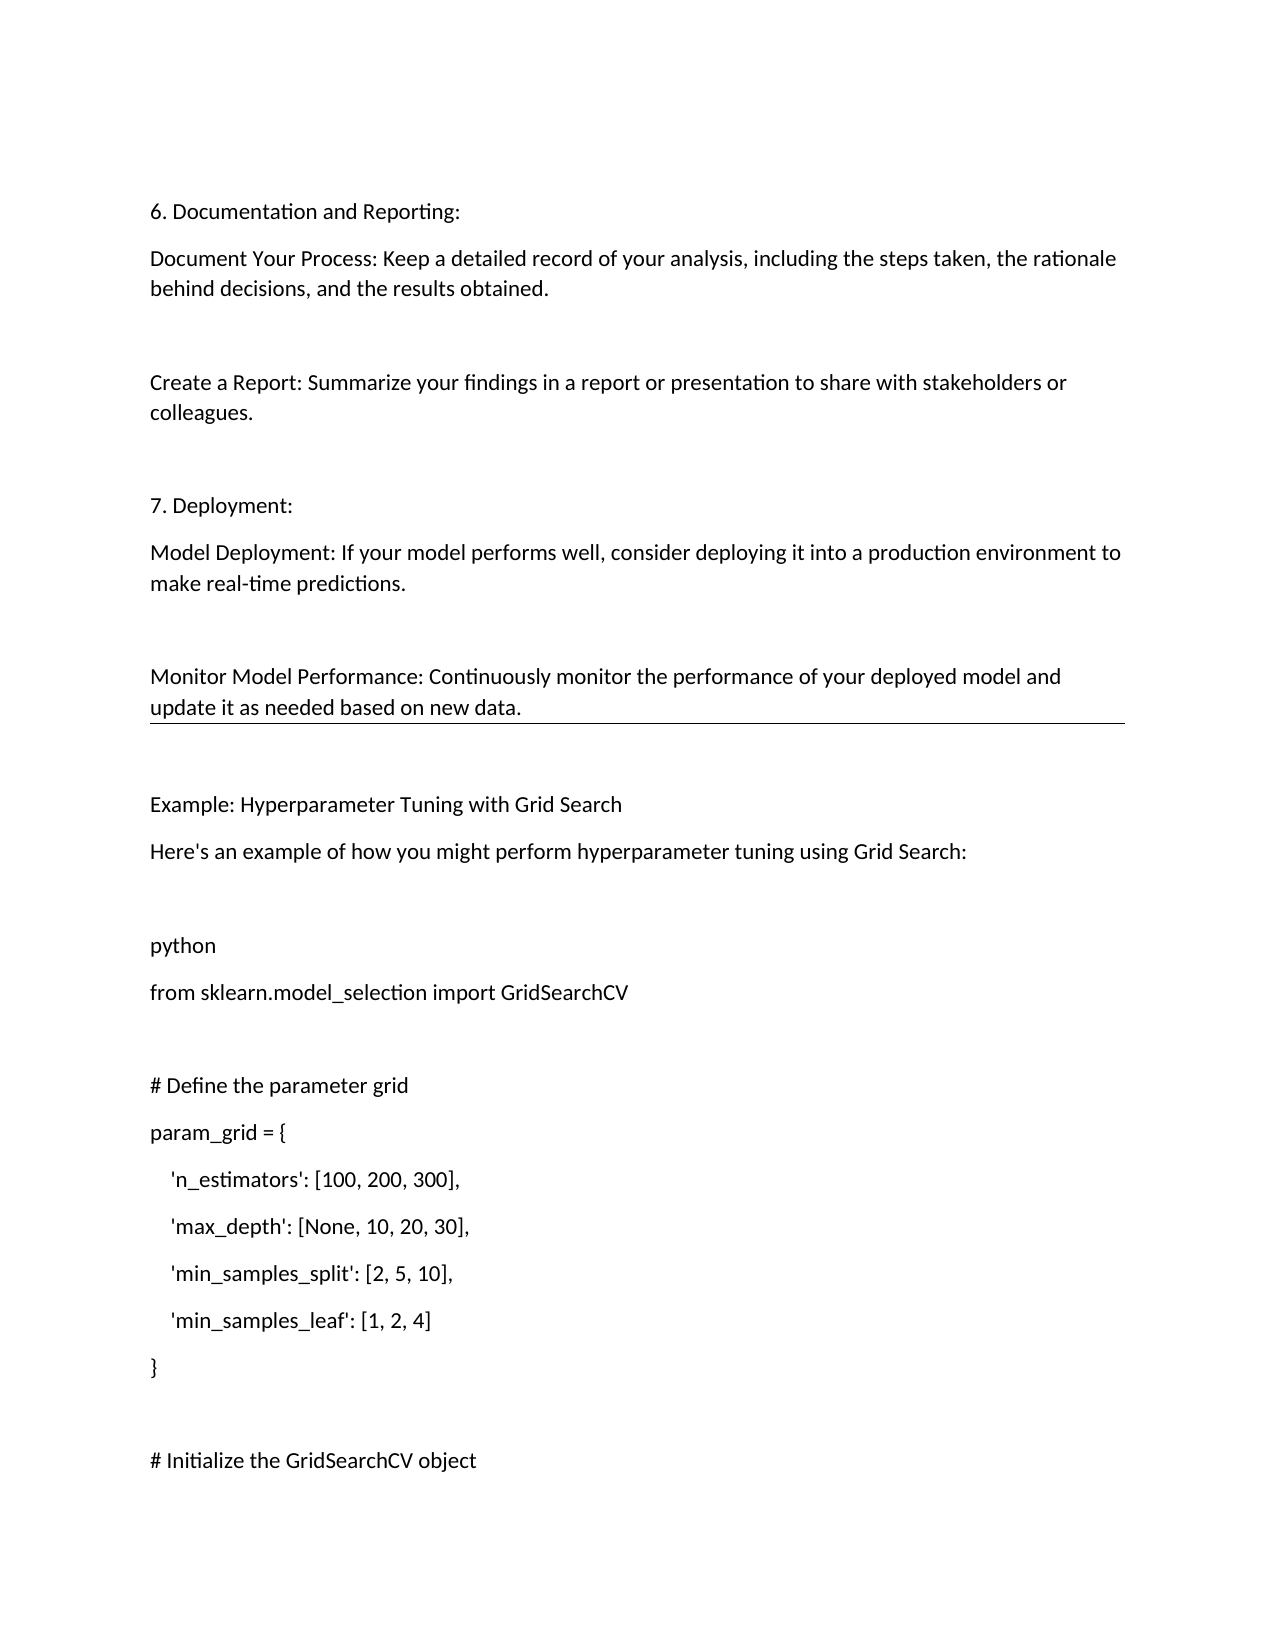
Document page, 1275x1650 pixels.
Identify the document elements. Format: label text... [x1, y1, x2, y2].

text 'n_estimators': [100, 200, 300], [150, 1165, 1125, 1193]
text Document Your Process: Keep a detailed record of your analysis, including the steps taken, the rationale behind decisions, and the results obtained. [150, 244, 1125, 302]
text Example: Hyperparameter Tuning with Grid Search [150, 790, 1125, 818]
text 'max_depth': [None, 10, 20, 30], [150, 1212, 1125, 1240]
text 'min_samples_leaf': [1, 2, 4] [150, 1306, 1125, 1334]
text python [150, 931, 1125, 959]
text 6. Documentation and Reporting: [150, 197, 1125, 225]
text param_grid = { [150, 1118, 1125, 1146]
text Here's an example of how you might perform hyperparameter tuning using Grid Search: [150, 837, 1125, 865]
text from sklearn.model_selection import GridSearchCV [150, 978, 1125, 1006]
text Create a Report: Summarize your findings in a report or presentation to share with stakeholders or colleagues. [150, 368, 1125, 426]
text # Define the parameter grid [150, 1071, 1125, 1099]
text } [150, 1353, 1125, 1381]
text Monitor Model Performance: Continuously monitor the performance of your deployed model and update it as needed based on new data. [150, 662, 1125, 723]
text 7. Deployment: [150, 492, 1125, 520]
text 'min_samples_split': [2, 5, 10], [150, 1259, 1125, 1287]
text # Initialize the GridSearchCV object [150, 1446, 1125, 1474]
text Model Deployment: If your model performs well, consider deploying it into a production environment to make real-time predictions. [150, 538, 1125, 597]
